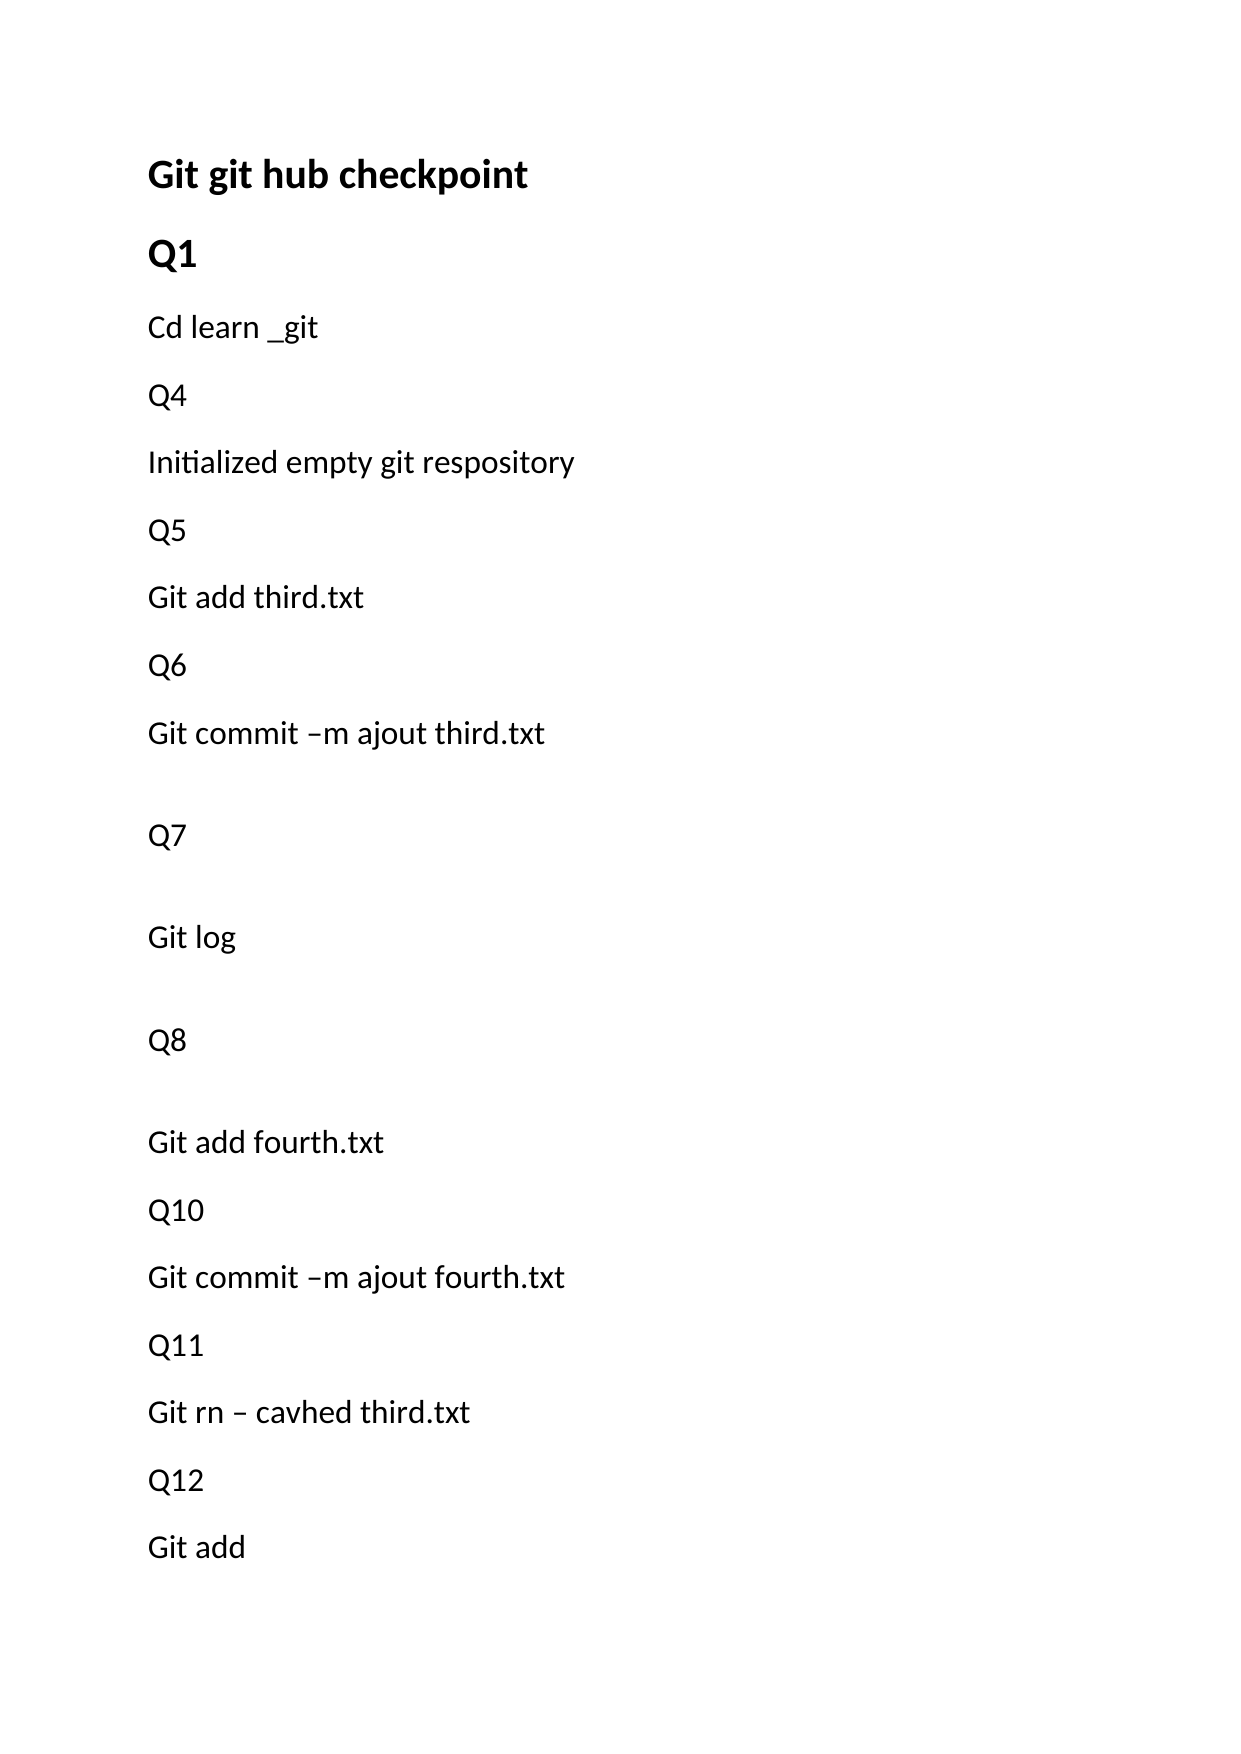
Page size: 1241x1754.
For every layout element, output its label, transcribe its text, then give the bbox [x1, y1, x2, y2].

text Git add [148, 1527, 1093, 1567]
text Q10 [148, 1188, 1093, 1229]
text Q11 [148, 1324, 1093, 1364]
text Git commit –m ajout third.txt [148, 712, 1093, 752]
text Git add third.txt [148, 577, 1093, 617]
text Git add fourth.txt [148, 1121, 1093, 1162]
text Initialized empty git respository [148, 441, 1093, 482]
text Git git hub checkpoint [148, 148, 1093, 198]
text Q12 [148, 1459, 1093, 1500]
text Q4 [148, 374, 1093, 414]
text Q5 [148, 509, 1093, 550]
text Q8 [148, 1019, 1093, 1059]
text Cd learn _git [148, 306, 1093, 347]
text Git commit –m ajout fourth.txt [148, 1256, 1093, 1297]
text Git log [148, 916, 1093, 957]
text Q7 [148, 814, 1093, 855]
text Q1 [148, 227, 1093, 278]
text Git rn – cavhed third.txt [148, 1391, 1093, 1432]
text Q6 [148, 644, 1093, 685]
